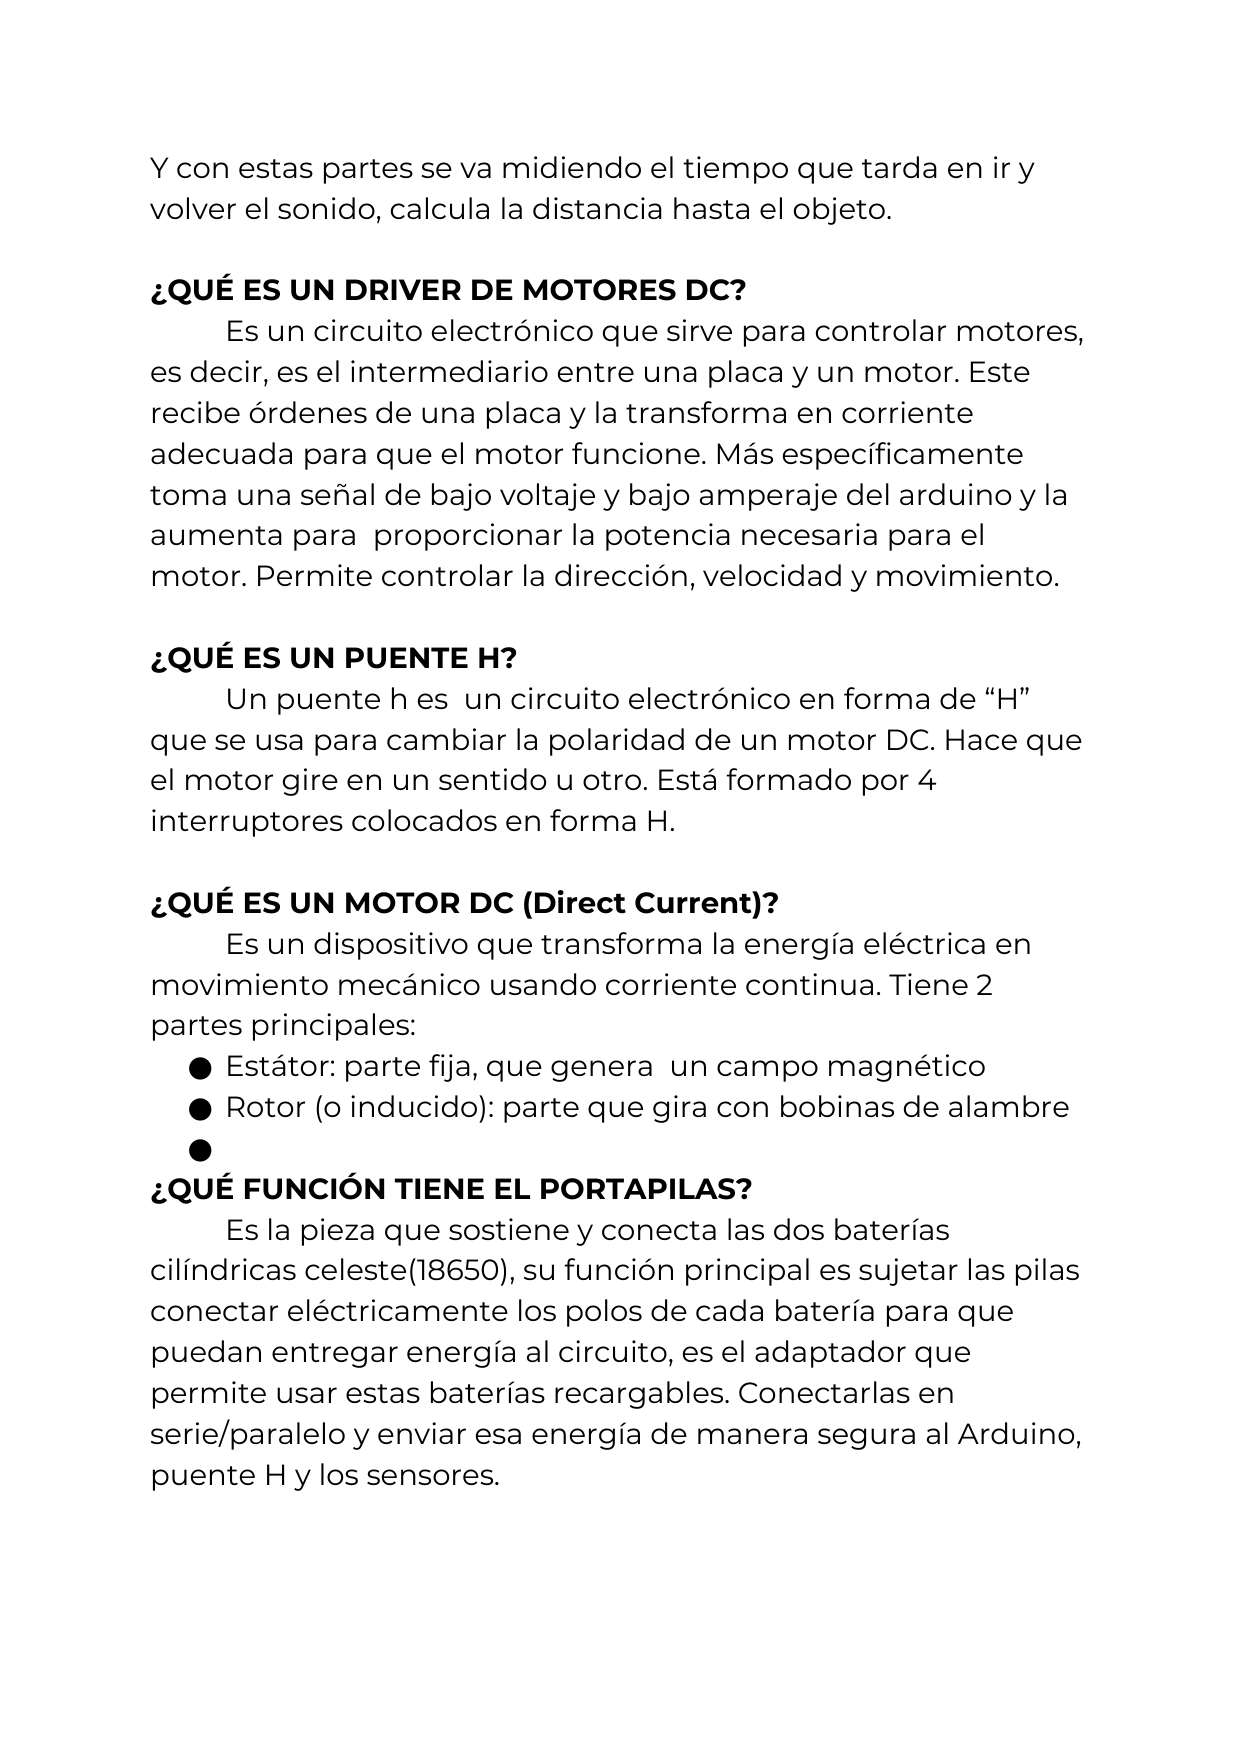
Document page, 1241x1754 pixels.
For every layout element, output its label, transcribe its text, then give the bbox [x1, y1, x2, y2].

list Rotor (o inducido): parte que gira con bobinas de alambre [187, 1089, 1090, 1125]
text Y con estas partes se va midiendo el tiempo que tarda en ir y volver el sonido, calcula la distancia hasta el objeto. [150, 150, 1090, 226]
text Es un circuito electrónico que sirve para controlar motores, es decir, es el intermediario entre una placa y un motor. Este recibe órdenes de una placa y la transforma en corriente adecuada para que el motor funcione. Más específicamente toma una señal de bajo voltaje y bajo amperaje del arduino y la aumenta para proporcionar la potencia necesaria para el motor. Permite controlar la dirección, velocidad y movimiento. [150, 313, 1090, 594]
text Un puente h es un circuito electrónico en forma de “H” que se usa para cambiar la polaridad de un motor DC. Hace que el motor gire en un sentido u otro. Está formado por 4 interruptores colocados en forma H. [150, 681, 1090, 839]
text Es la pieza que sostiene y conecta las dos baterías cilíndricas celeste(18650), su función principal es sujetar las pilas conectar eléctricamente los polos de cada batería para que puedan entregar energía al circuito, es el adaptador que permite usar estas baterías recargables. Conectarlas en serie/paralelo y enviar esa energía de manera segura al Arduino, puente H y los sensores. [150, 1212, 1090, 1492]
text ¿QUÉ ES UN DRIVER DE MOTORES DC? [150, 272, 1090, 308]
text ¿QUÉ FUNCIÓN TIENE EL PORTAPILAS? [150, 1171, 1090, 1206]
text ¿QUÉ ES UN MOTOR DC (Direct Current)? [150, 885, 1090, 921]
text ¿QUÉ ES UN PUENTE H? [150, 640, 1090, 676]
text Es un dispositivo que transforma la energía eléctrica en movimiento mecánico usando corriente continua. Tiene 2 partes principales: [150, 926, 1090, 1043]
list Estátor: parte fija, que genera un campo magnético [187, 1048, 1090, 1084]
